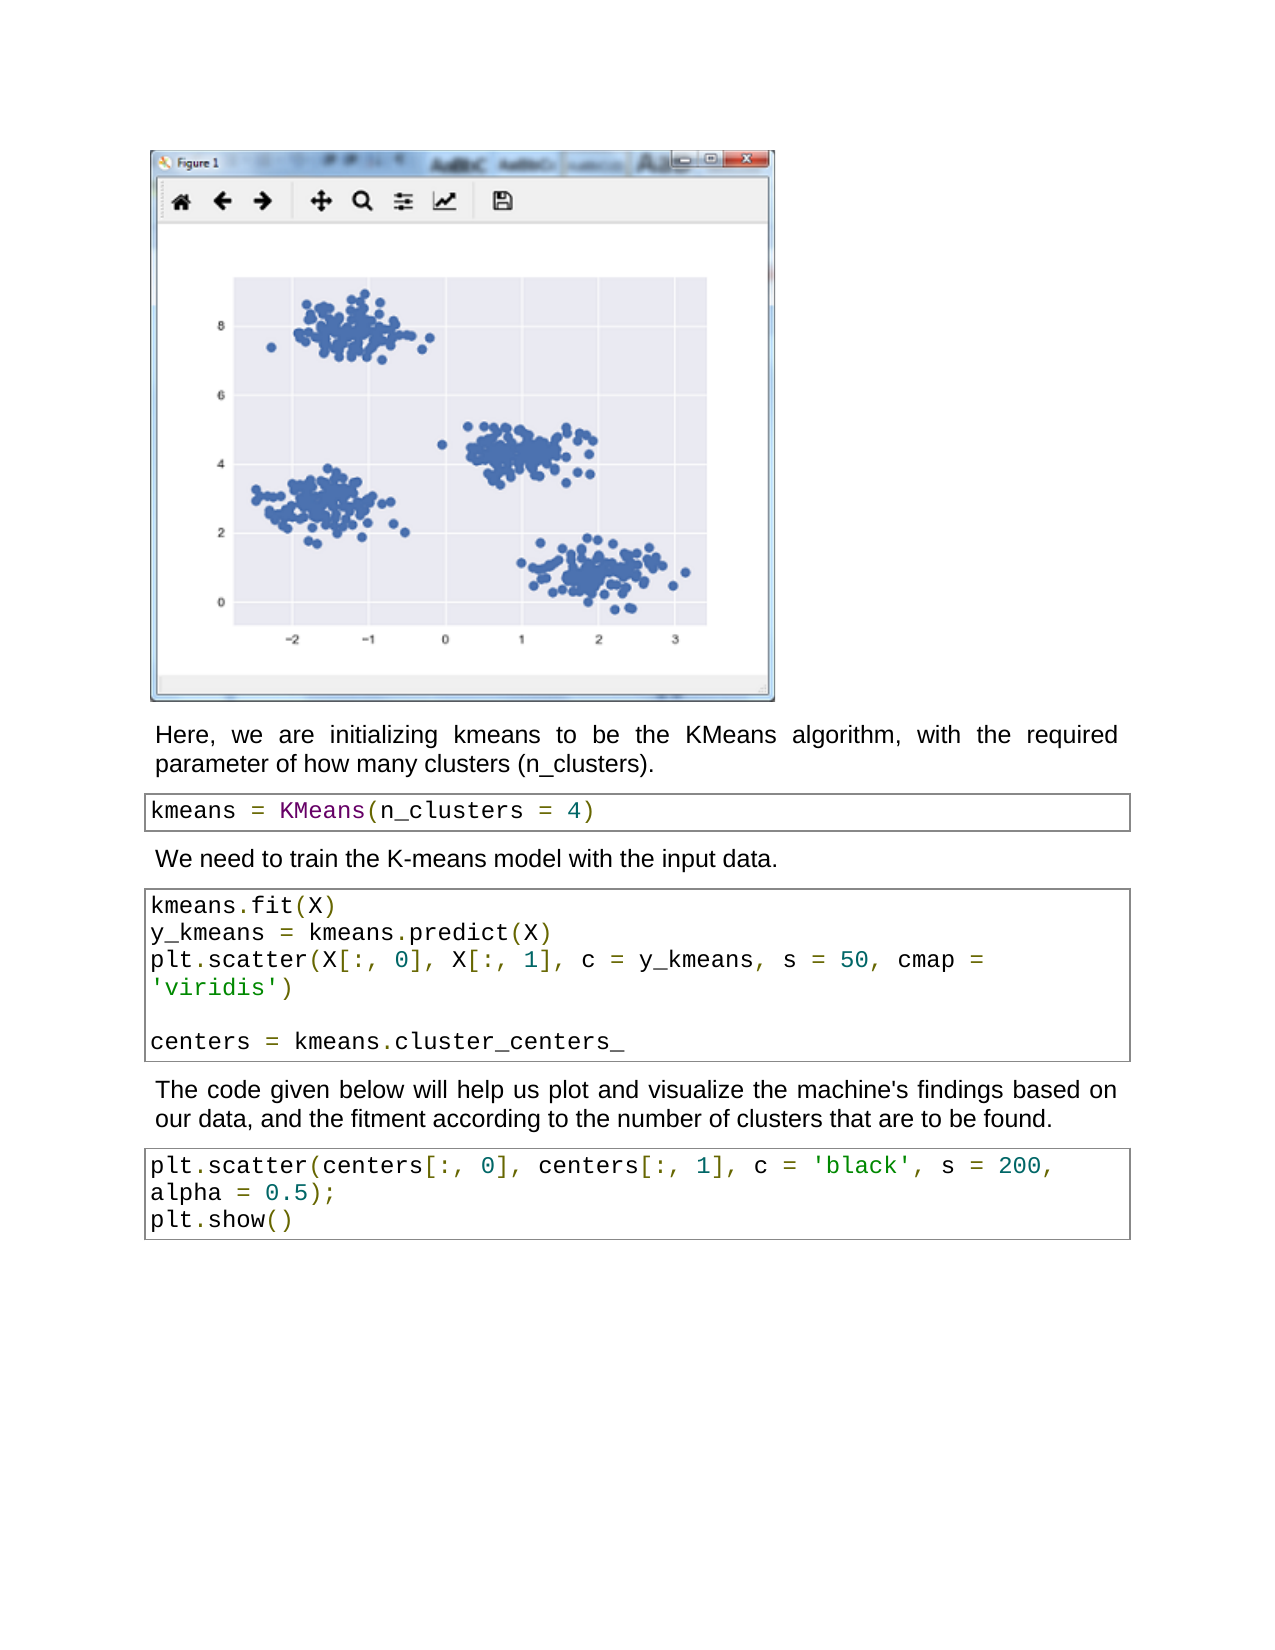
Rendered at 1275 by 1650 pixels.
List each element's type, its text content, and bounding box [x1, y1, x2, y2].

text centers = kmeans.cluster_centers_ [146, 1024, 1129, 1061]
text Here, we are initializing kmeans to be the KMeans algorithm, with the required parameter of how many clusters (n_clusters). [155, 720, 1120, 778]
text plt.scatter(centers[:, 0], centers[:, 1], c = 'black', s = 200, alpha = 0.5); [146, 1149, 1129, 1202]
text plt.show() [146, 1202, 1129, 1239]
text kmeans.fit(X) [146, 890, 1129, 921]
text The code given below will help us plot and visualize the machine's findings based on our data, and the fitment according to the number of clusters that are to be found. [155, 1075, 1120, 1132]
text y_kmeans = kmeans.predict(X) [150, 921, 1125, 948]
text We need to train the K-means model with the input data. [155, 844, 1120, 873]
text plt.scatter(X[:, 0], X[:, 1], c = y_kmeans, s = 50, cmap = 'viridis') [150, 948, 1125, 1002]
text kmeans = KMeans(n_clusters = 4) [146, 795, 1129, 830]
picture [150, 150, 775, 702]
